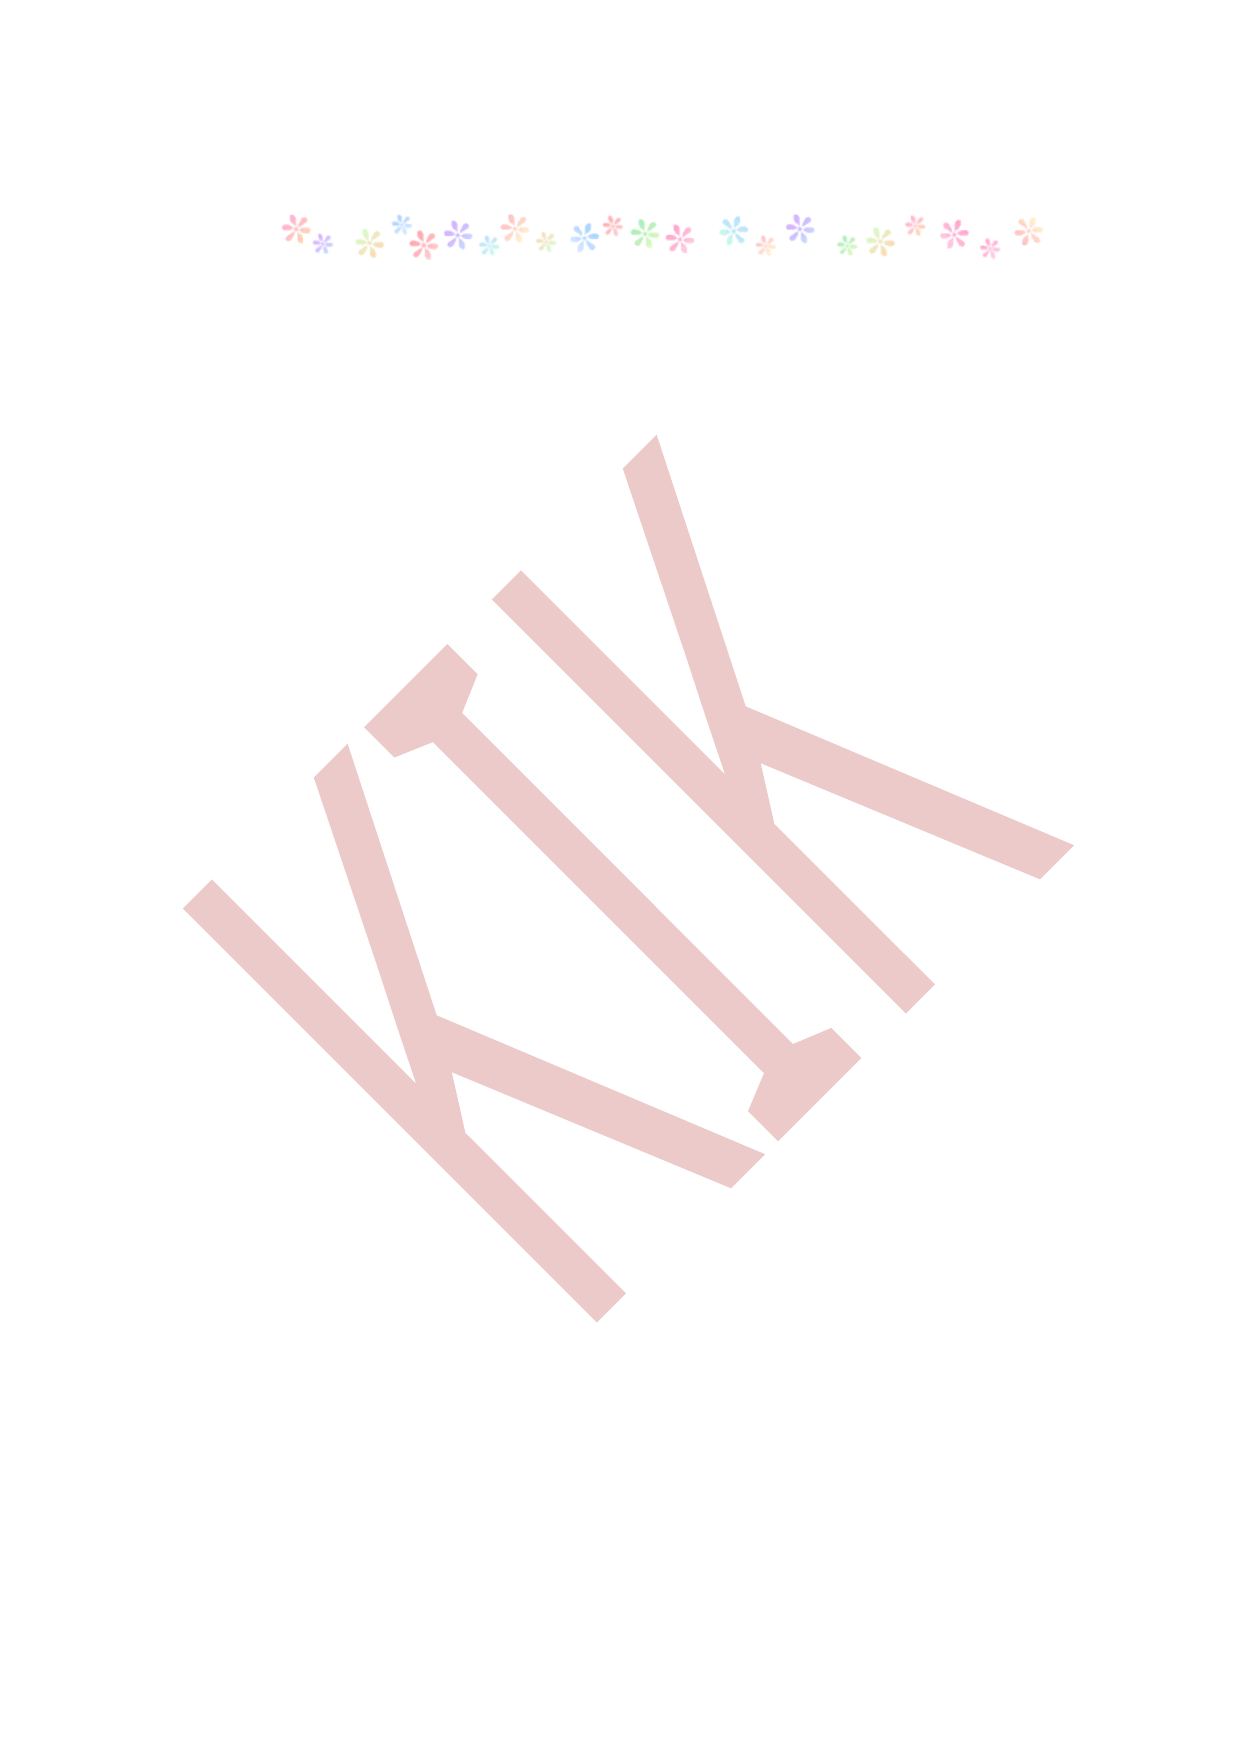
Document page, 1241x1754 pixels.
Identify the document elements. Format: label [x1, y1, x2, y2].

picture [279, 214, 1046, 260]
